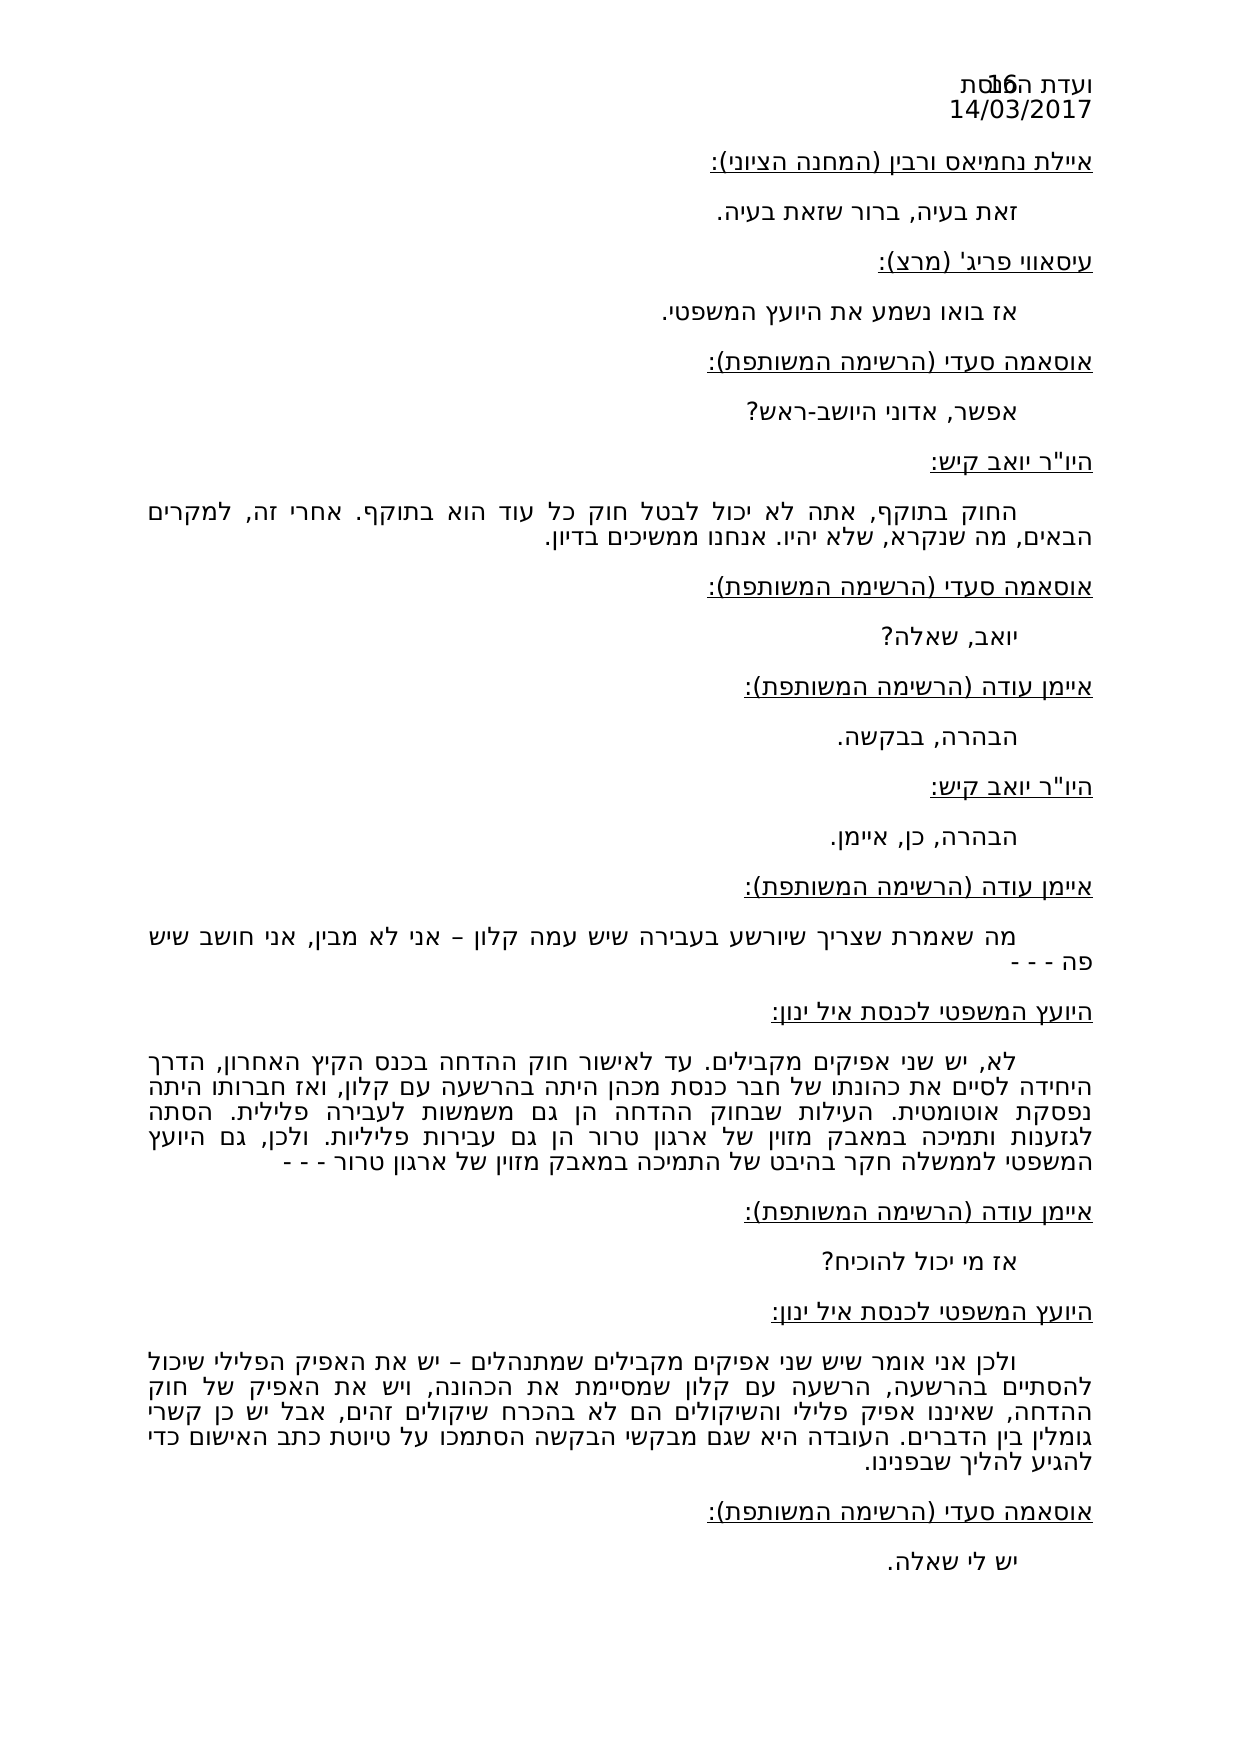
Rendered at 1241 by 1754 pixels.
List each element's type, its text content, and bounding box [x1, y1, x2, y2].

text איימן עודה (הרשימה המשותפת): [147, 1200, 1093, 1225]
text החוק בתוקף, אתה לא יכול לבטל חוק כל עוד הוא בתוקף. אחרי זה, למקרים הבאים, מה שנקרא, שלא יהיו. אנחנו ממשיכים בדיון. [147, 500, 1093, 550]
text אז בואו נשמע את היועץ המשפטי. [147, 300, 1093, 325]
text היועץ המשפטי לכנסת איל ינון: [147, 1300, 1093, 1325]
text אז מי יכול להוכיח? [147, 1250, 1093, 1275]
text ולכן אני אומר שיש שני אפיקים מקבילים שמתנהלים – יש את האפיק הפלילי שיכול להסתיים בהרשעה, הרשעה עם קלון שמסיימת את הכהונה, ויש את האפיק של חוק ההדחה, שאיננו אפיק פלילי והשיקולים הם לא בהכרח שיקולים זהים, אבל יש כן קשרי גומלין בין הדברים. העובדה היא שגם מבקשי הבקשה הסתמכו על טיוטת כתב האישום כדי להגיע להליך שבפנינו. [147, 1350, 1093, 1475]
text היועץ המשפטי לכנסת איל ינון: [147, 1000, 1093, 1025]
text מה שאמרת שצריך שיורשע בעבירה שיש עמה קלון – אני לא מבין, אני חושב שיש פה - - - [147, 925, 1093, 975]
text היו"ר יואב קיש: [147, 450, 1093, 475]
text אוסאמה סעדי (הרשימה המשותפת): [147, 350, 1093, 375]
text אפשר, אדוני היושב-ראש? [147, 400, 1093, 425]
text יואב, שאלה? [147, 625, 1093, 650]
text עיסאווי פריג' (מרצ): [147, 250, 1093, 275]
text איימן עודה (הרשימה המשותפת): [147, 675, 1093, 700]
text הבהרה, כן, איימן. [147, 825, 1093, 850]
text אוסאמה סעדי (הרשימה המשותפת): [147, 1500, 1093, 1525]
text היו"ר יואב קיש: [147, 775, 1093, 800]
text הבהרה, בבקשה. [147, 725, 1093, 750]
text לא, יש שני אפיקים מקבילים. עד לאישור חוק ההדחה בכנס הקיץ האחרון, הדרך היחידה לסיים את כהונתו של חבר כנסת מכהן היתה בהרשעה עם קלון, ואז חברותו היתה נפסקת אוטומטית. העילות שבחוק ההדחה הן גם משמשות לעבירה פלילית. הסתה לגזענות ותמיכה במאבק מזוין של ארגון טרור הן גם עבירות פליליות. ולכן, גם היועץ המשפטי לממשלה חקר בהיבט של התמיכה במאבק מזוין של ארגון טרור - - - [147, 1050, 1093, 1175]
text אוסאמה סעדי (הרשימה המשותפת): [147, 575, 1093, 600]
text יש לי שאלה. [147, 1550, 1093, 1575]
text איילת נחמיאס ורבין (המחנה הציוני): [147, 150, 1093, 175]
text איימן עודה (הרשימה המשותפת): [147, 875, 1093, 900]
text זאת בעיה, ברור שזאת בעיה. [147, 200, 1093, 225]
